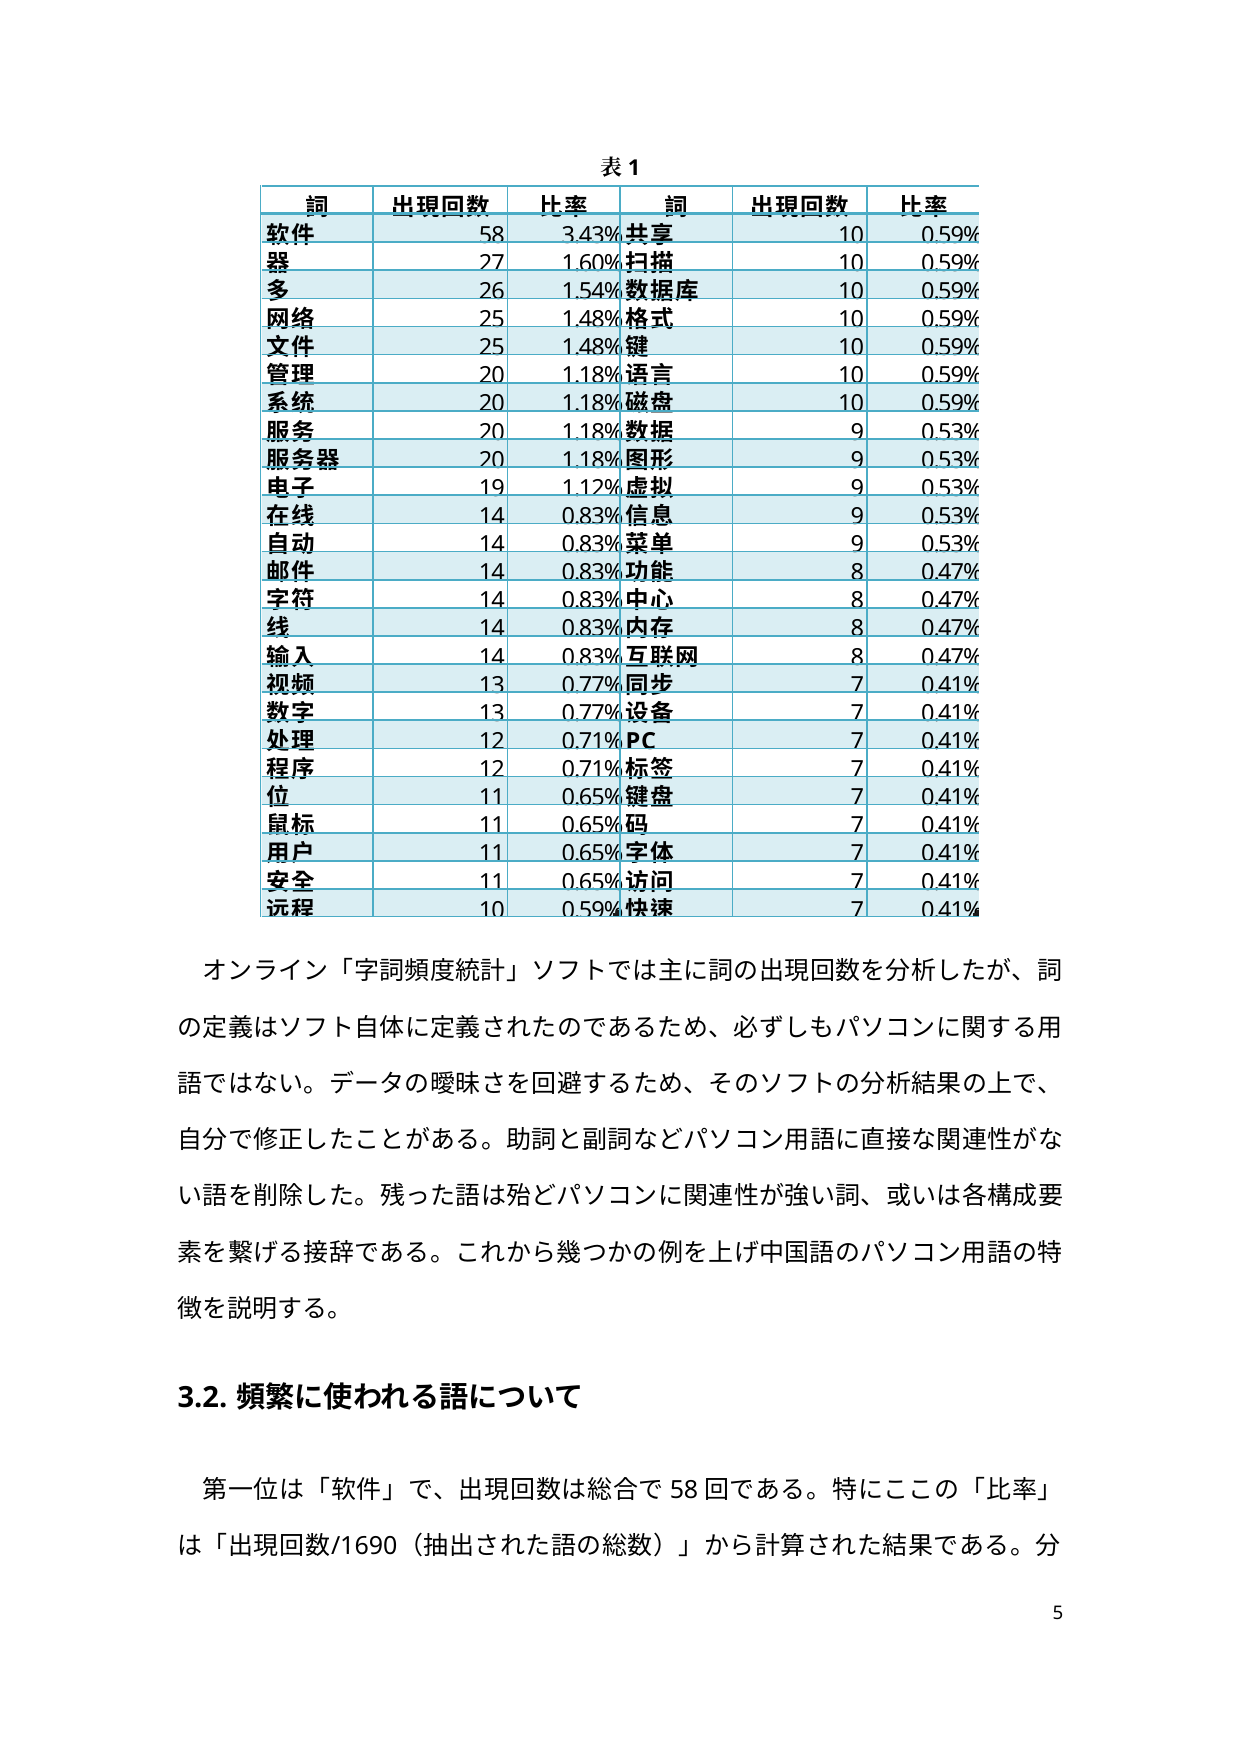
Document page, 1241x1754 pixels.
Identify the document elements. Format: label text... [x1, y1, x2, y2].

text 表 1 [177, 148, 1063, 185]
text オンライン「字詞頻度統計」ソフトでは主に詞の出現回数を分析したが、詞の定義はソフト自体に定義されたのであるため、必ずしもパソコンに関する用語ではない。データの曖昧さを回避するため、そのソフトの分析結果の上で、自分で修正したことがある。助詞と副詞などパソコン用語に直接な関連性がない語を削除した。残った語は殆どパソコンに関連性が強い詞、或いは各構成要素を繋げる接辞である。これから幾つかの例を上げ中国語のパソコン用語の特徴を説明する。 [177, 950, 1063, 1325]
subtitle 頻繁に使われる語について [177, 1358, 1063, 1433]
